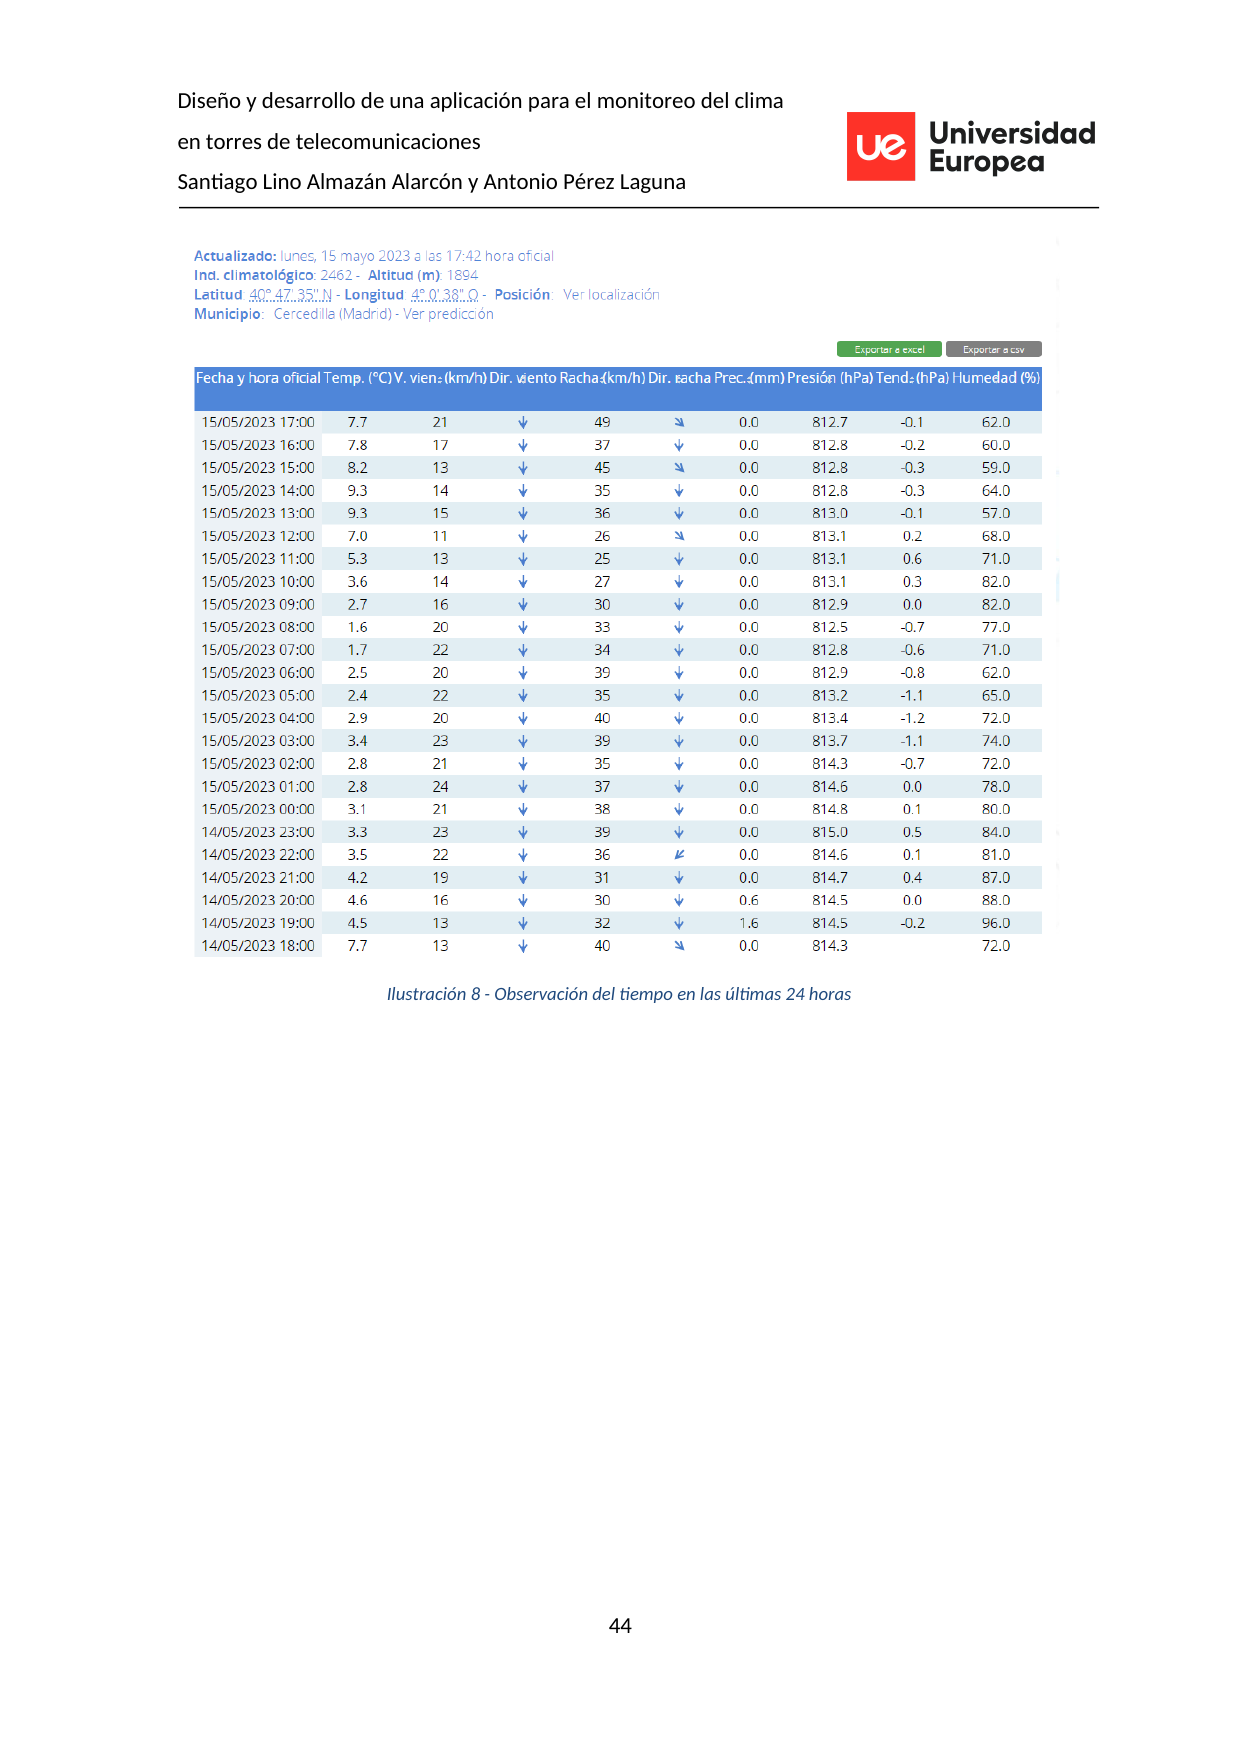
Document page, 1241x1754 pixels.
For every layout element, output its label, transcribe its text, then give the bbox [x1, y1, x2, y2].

picture [847, 112, 1095, 181]
text Ilustración 8 - Observación del tiempo en las últimas 24 horas [177, 982, 1063, 1005]
picture [180, 236, 1060, 968]
